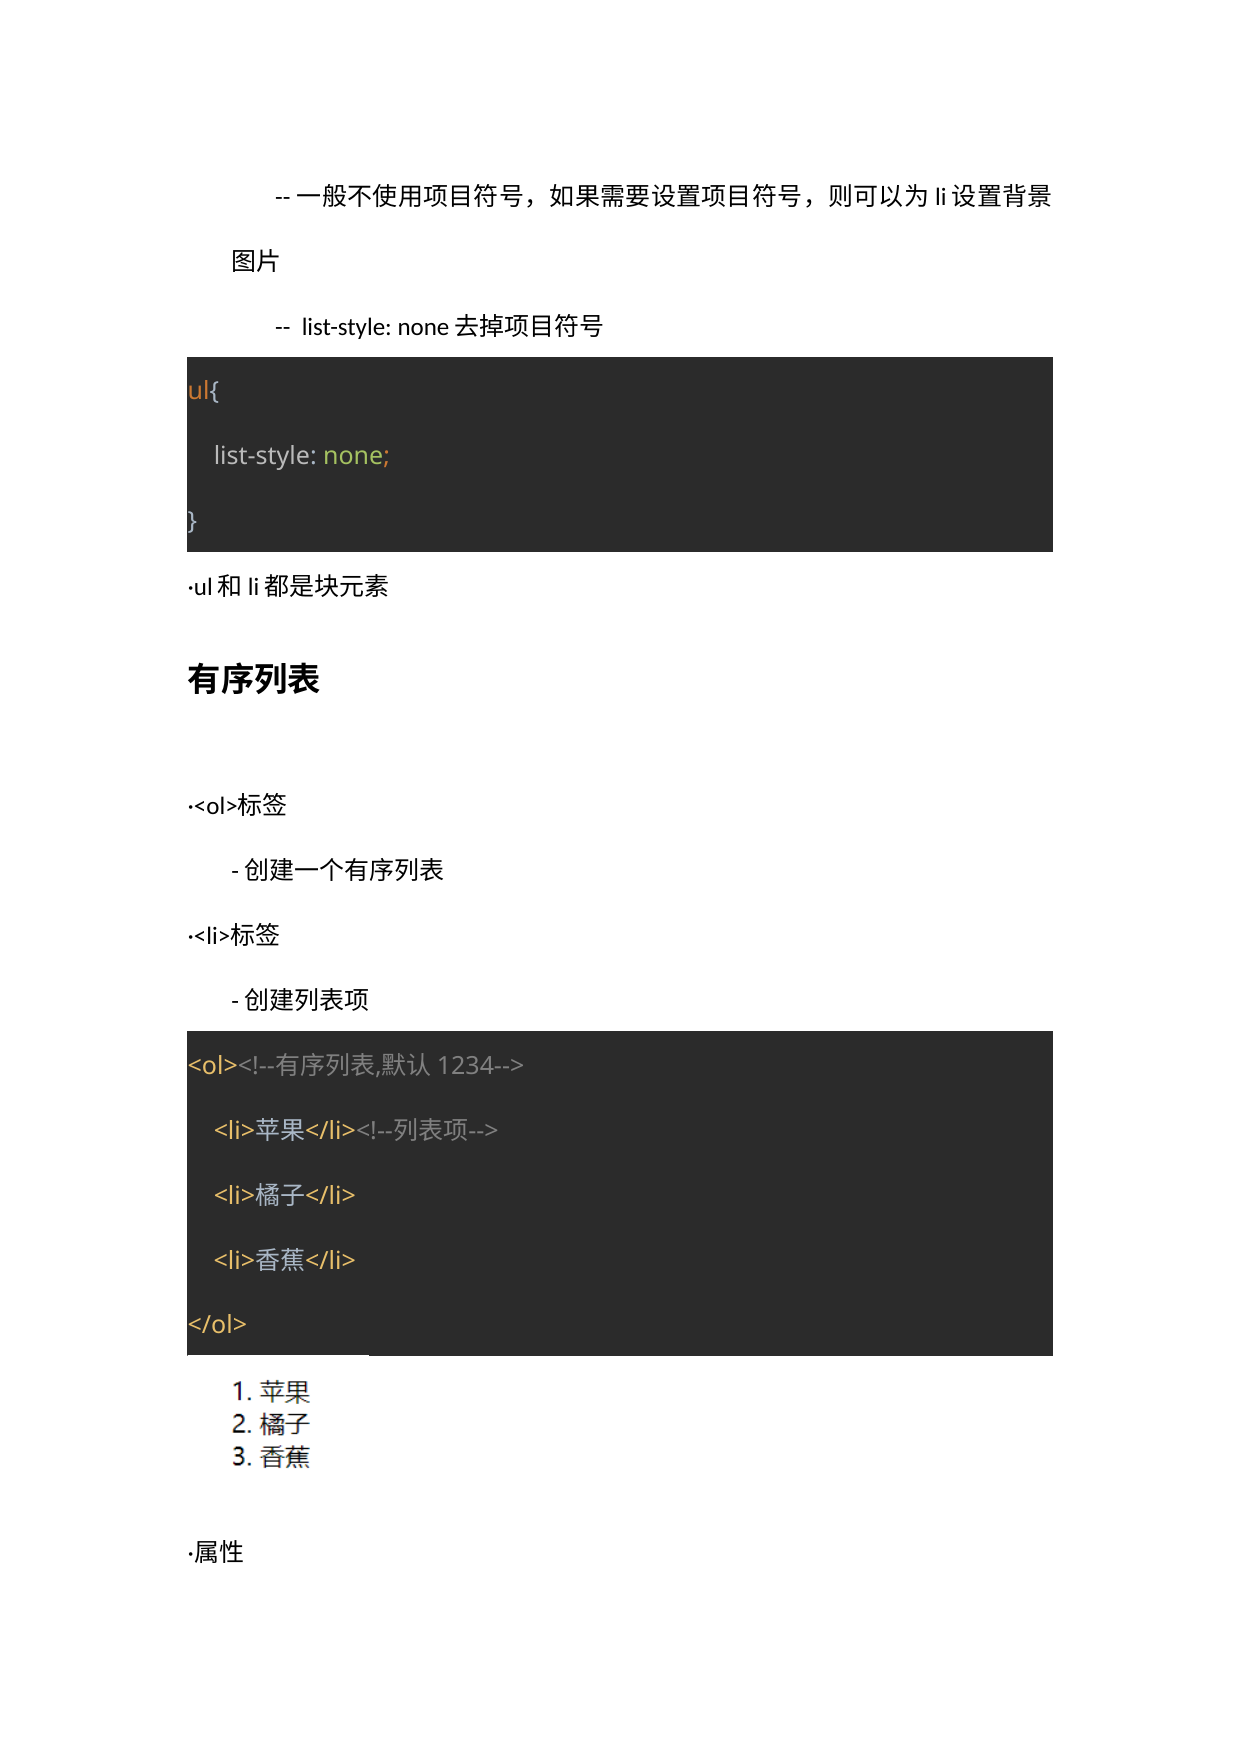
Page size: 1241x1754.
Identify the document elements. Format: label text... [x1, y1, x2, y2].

text ·<ol>标签 [187, 771, 1053, 836]
text - 创建一个有序列表 [187, 836, 1053, 901]
text list-style: none; [187, 422, 1053, 487]
text </ol> [187, 1291, 1053, 1356]
text <li>苹果</li><!--列表项--> [187, 1096, 1053, 1161]
text } [187, 487, 1053, 552]
text -- 一般不使用项目符号，如果需要设置项目符号，则可以为li设置背景图片 [231, 162, 1053, 292]
text <li>橘子</li> [187, 1161, 1053, 1226]
subtitle 有序列表 [187, 644, 1053, 709]
text ul{ [187, 357, 1053, 422]
text ·ul和li都是块元素 [187, 552, 1053, 617]
text ·<li>标签 [187, 901, 1053, 966]
text -- list-style: none去掉项目符号 [231, 292, 1053, 357]
text <li>香蕉</li> [187, 1226, 1053, 1291]
picture [187, 1355, 369, 1502]
text <ol><!--有序列表,默认1234--> [187, 1031, 1053, 1096]
text - 创建列表项 [187, 966, 1053, 1031]
text ·属性 [187, 1518, 1053, 1583]
